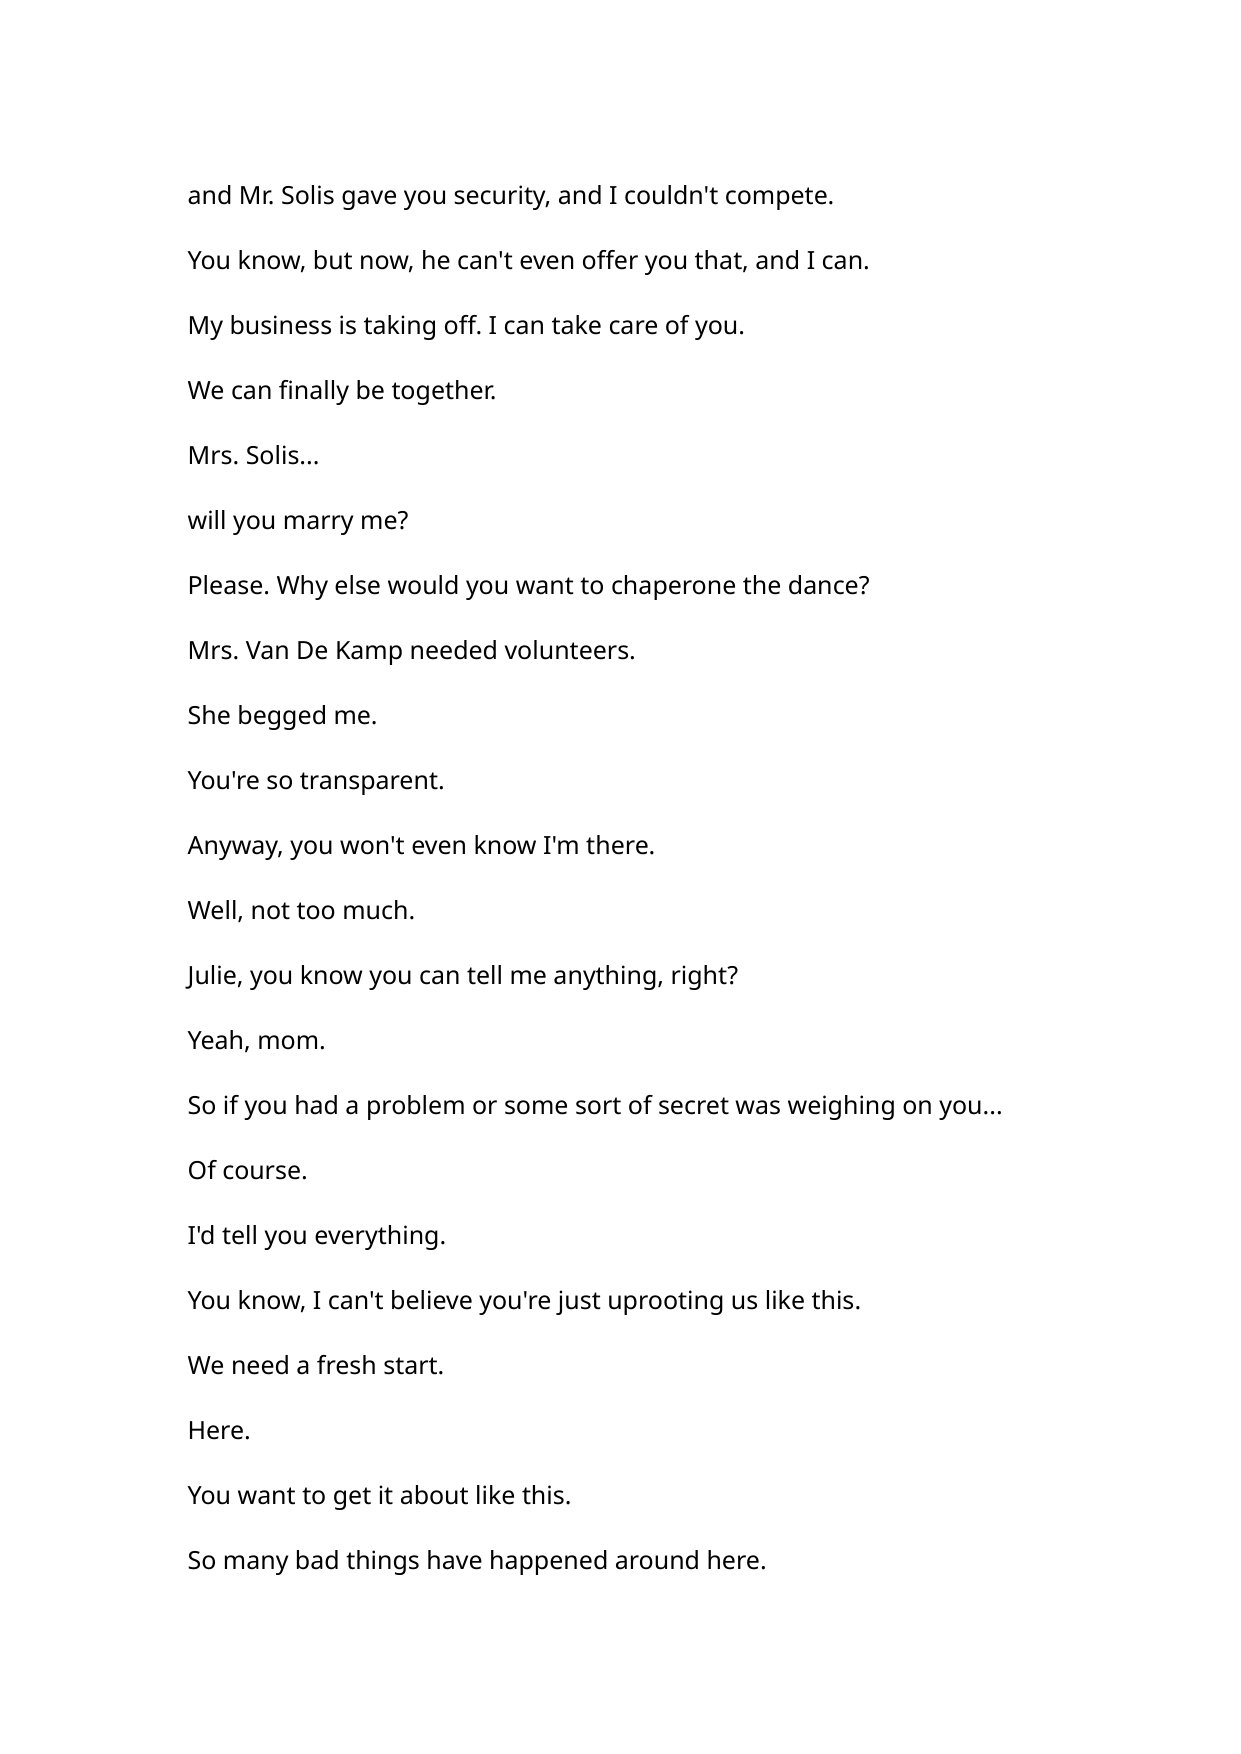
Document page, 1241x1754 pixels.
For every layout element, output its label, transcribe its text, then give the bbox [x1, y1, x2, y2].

text You know, I can't believe you're just uprooting us like this. [187, 1267, 1053, 1332]
text and Mr. Solis gave you security, and I couldn't compete. [187, 162, 1053, 227]
text Well, not too much. [187, 877, 1053, 942]
text Mrs. Solis... [187, 422, 1053, 487]
text I'd tell you everything. [187, 1202, 1053, 1267]
text So many bad things have happened around here. [187, 1527, 1053, 1592]
text We can finally be together. [187, 357, 1053, 422]
text Anyway, you won't even know I'm there. [187, 812, 1053, 877]
text will you marry me? [187, 487, 1053, 552]
text You know, but now, he can't even offer you that, and I can. [187, 227, 1053, 292]
text My business is taking off. I can take care of you. [187, 292, 1053, 357]
text You want to get it about like this. [187, 1462, 1053, 1527]
text So if you had a problem or some sort of secret was weighing on you... [187, 1072, 1053, 1137]
text Of course. [187, 1137, 1053, 1202]
text Here. [187, 1397, 1053, 1462]
text You're so transparent. [187, 747, 1053, 812]
text She begged me. [187, 682, 1053, 747]
text Mrs. Van De Kamp needed volunteers. [187, 617, 1053, 682]
text We need a fresh start. [187, 1332, 1053, 1397]
text Yeah, mom. [187, 1007, 1053, 1072]
text Please. Why else would you want to chaperone the dance? [187, 552, 1053, 617]
text Julie, you know you can tell me anything, right? [187, 942, 1053, 1007]
